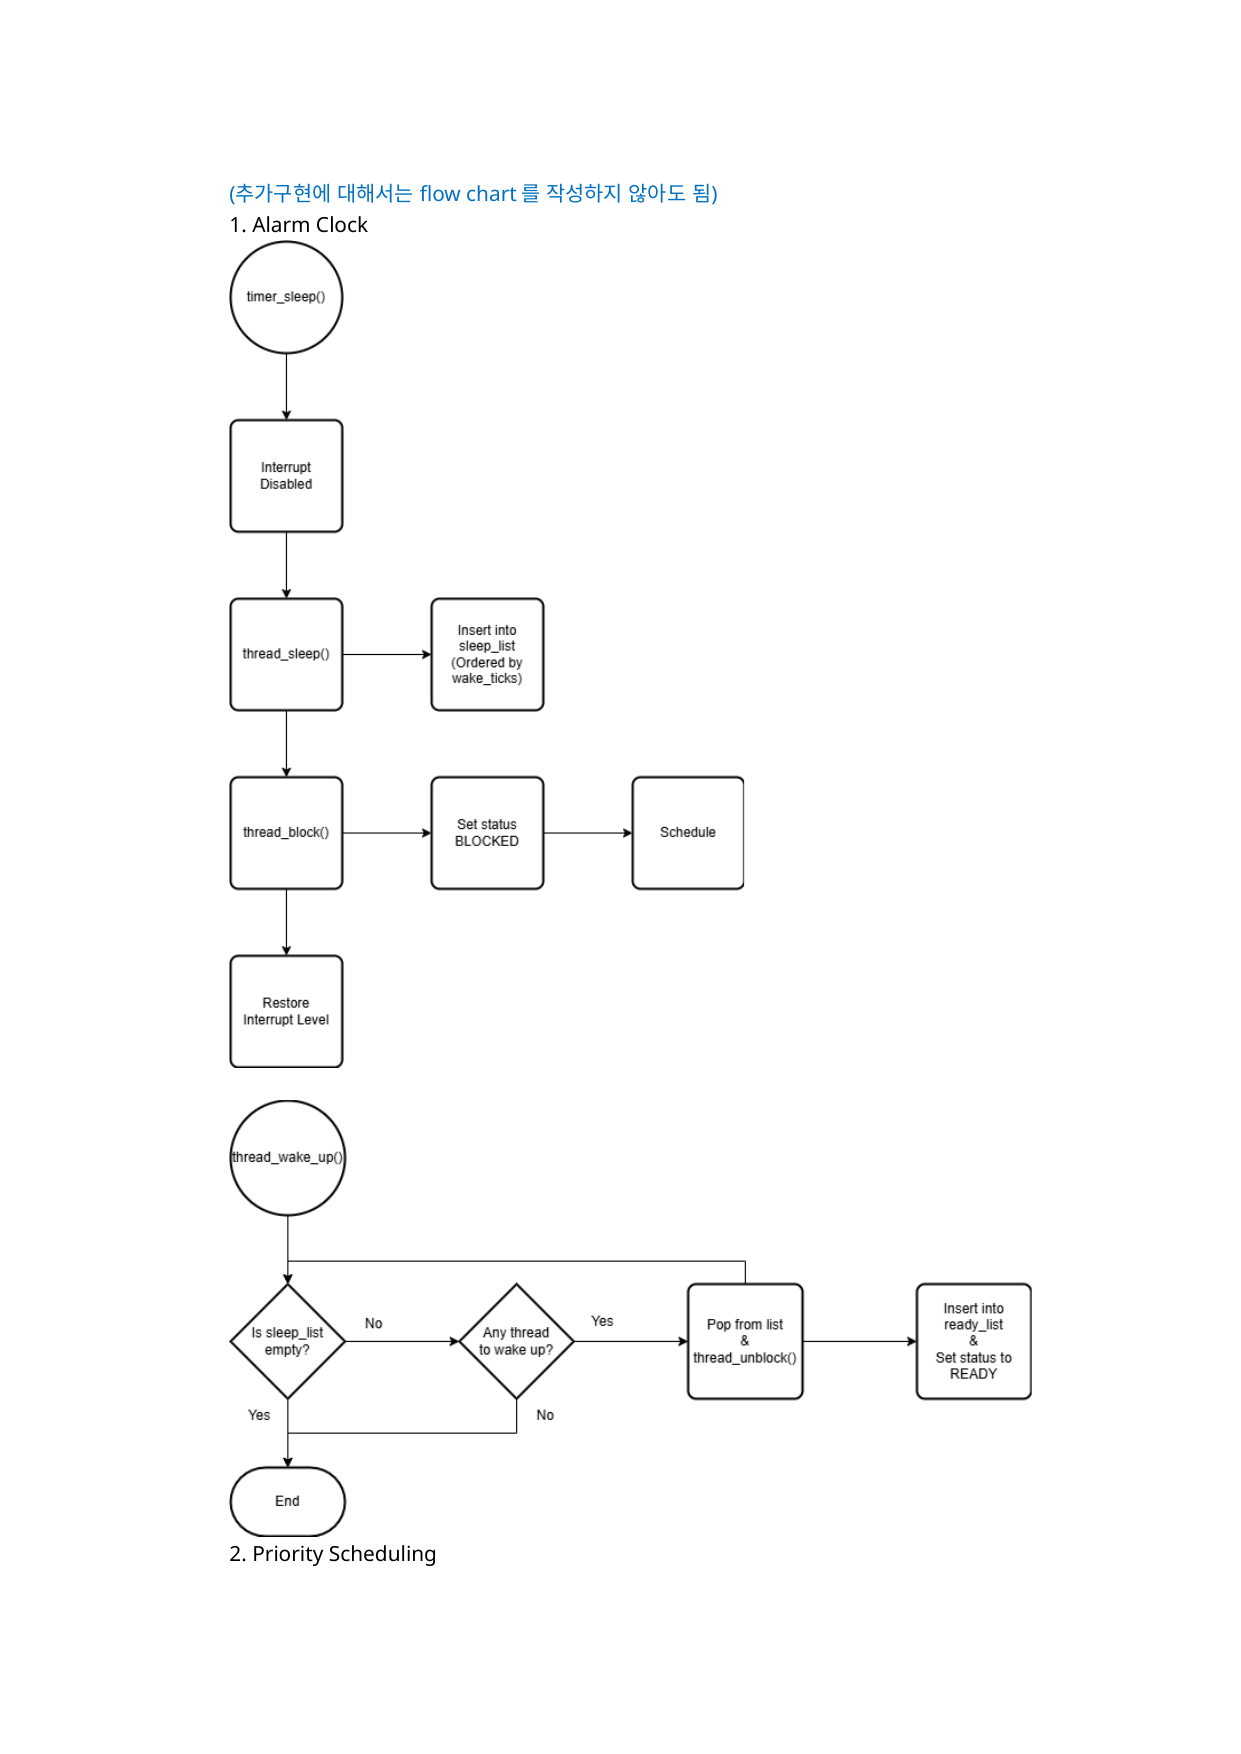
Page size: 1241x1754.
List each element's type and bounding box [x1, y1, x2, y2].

picture [229, 240, 745, 1068]
list [192, 177, 1090, 1567]
picture [229, 1100, 1032, 1537]
